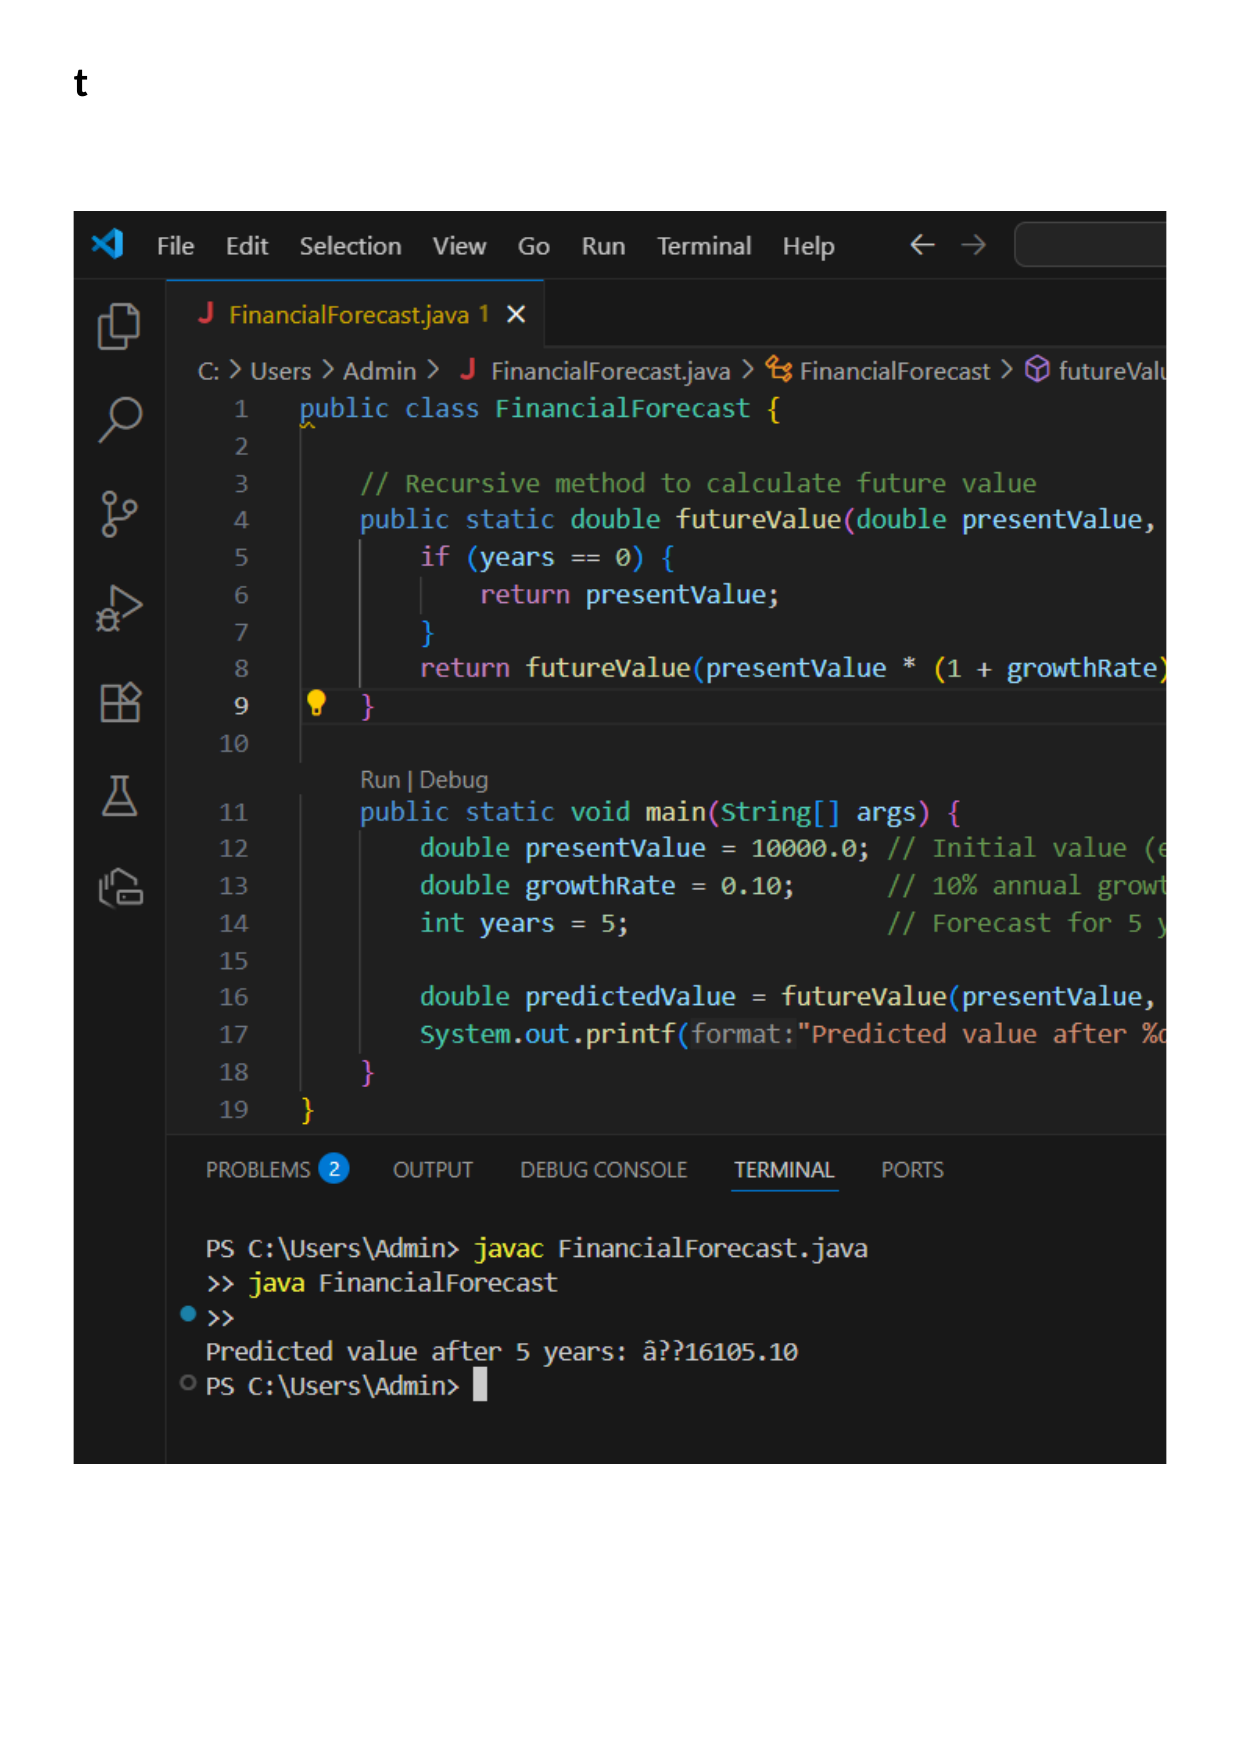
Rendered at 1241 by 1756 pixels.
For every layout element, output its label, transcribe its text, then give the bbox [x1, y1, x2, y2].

picture [73, 211, 1167, 1464]
text t [74, 56, 1166, 107]
